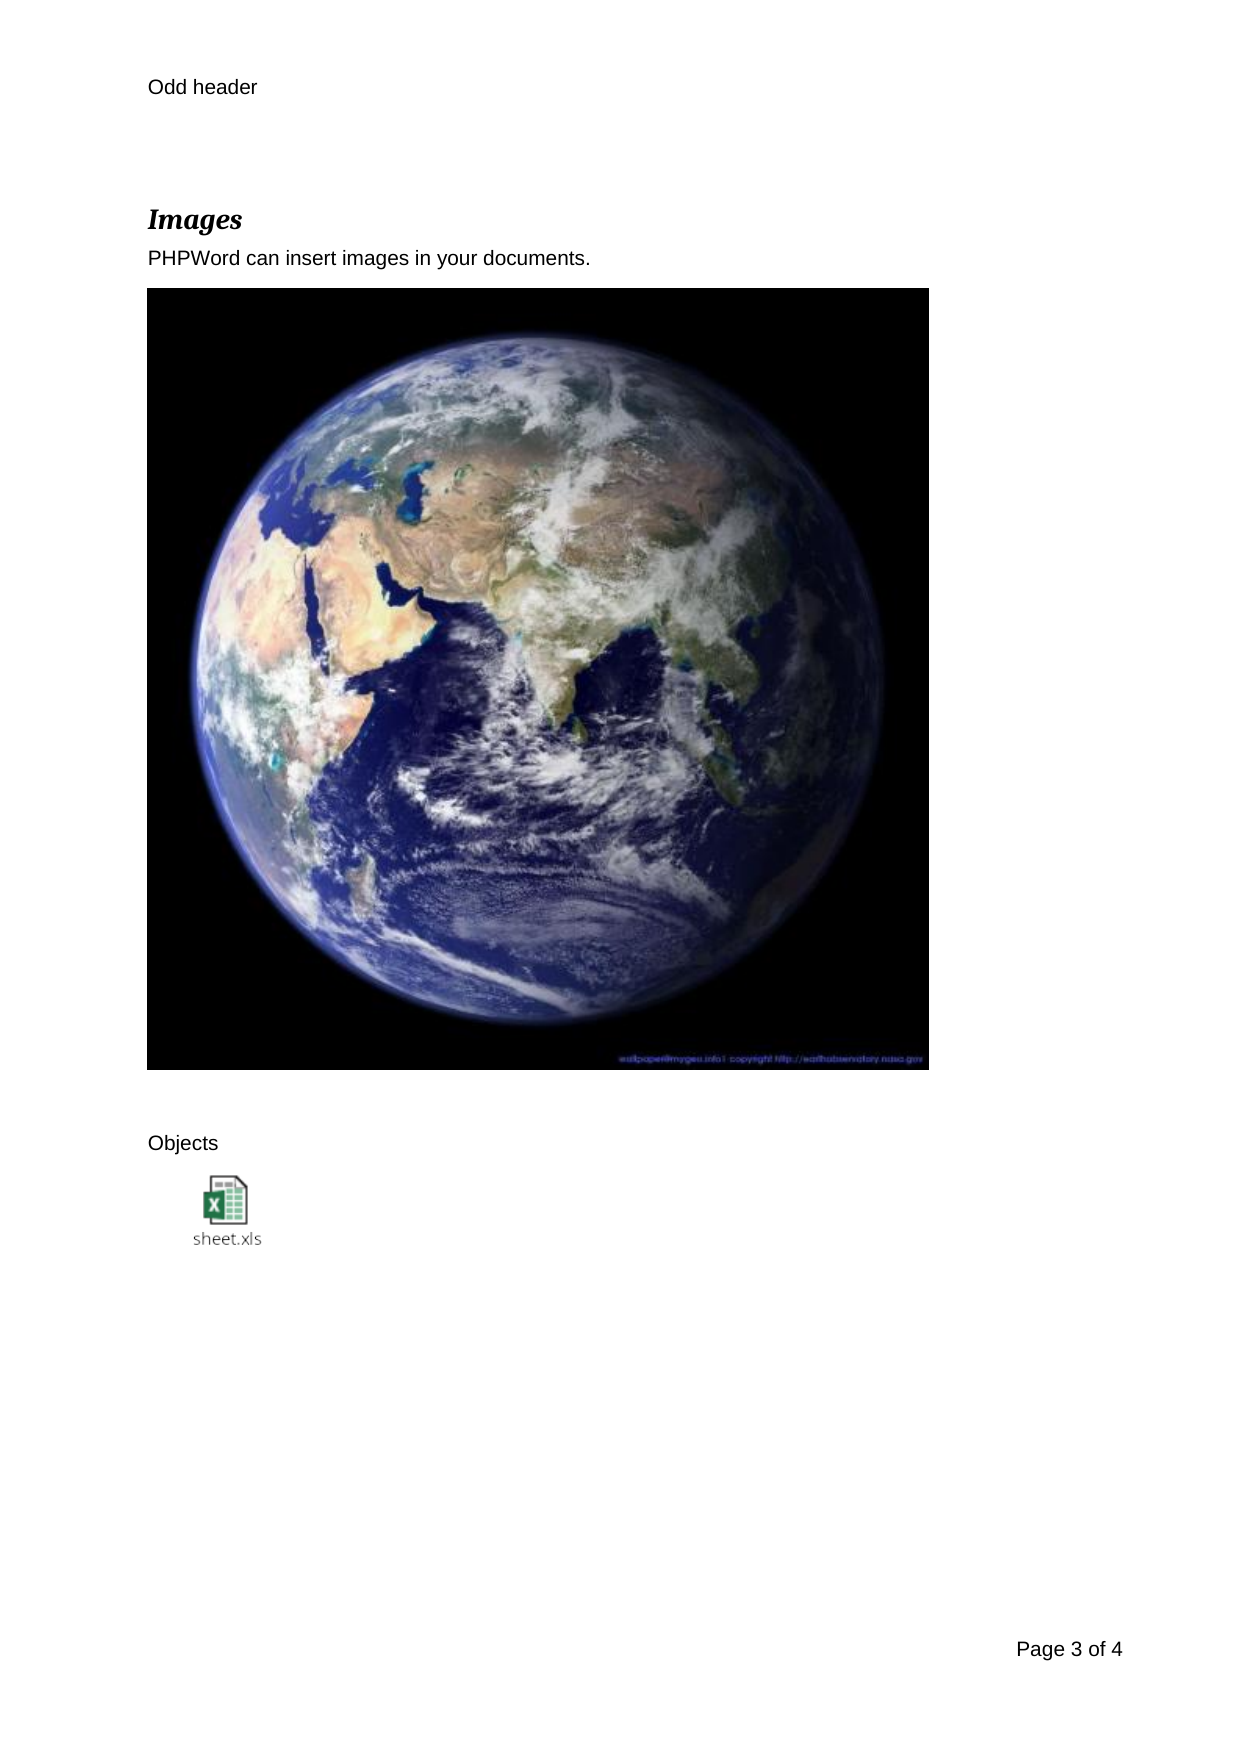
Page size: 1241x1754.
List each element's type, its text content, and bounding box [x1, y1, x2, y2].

picture [147, 288, 929, 1070]
text Objects [148, 1131, 1092, 1155]
text PHPWord can insert images in your documents. [148, 246, 1092, 270]
subtitle Images [148, 203, 1092, 237]
